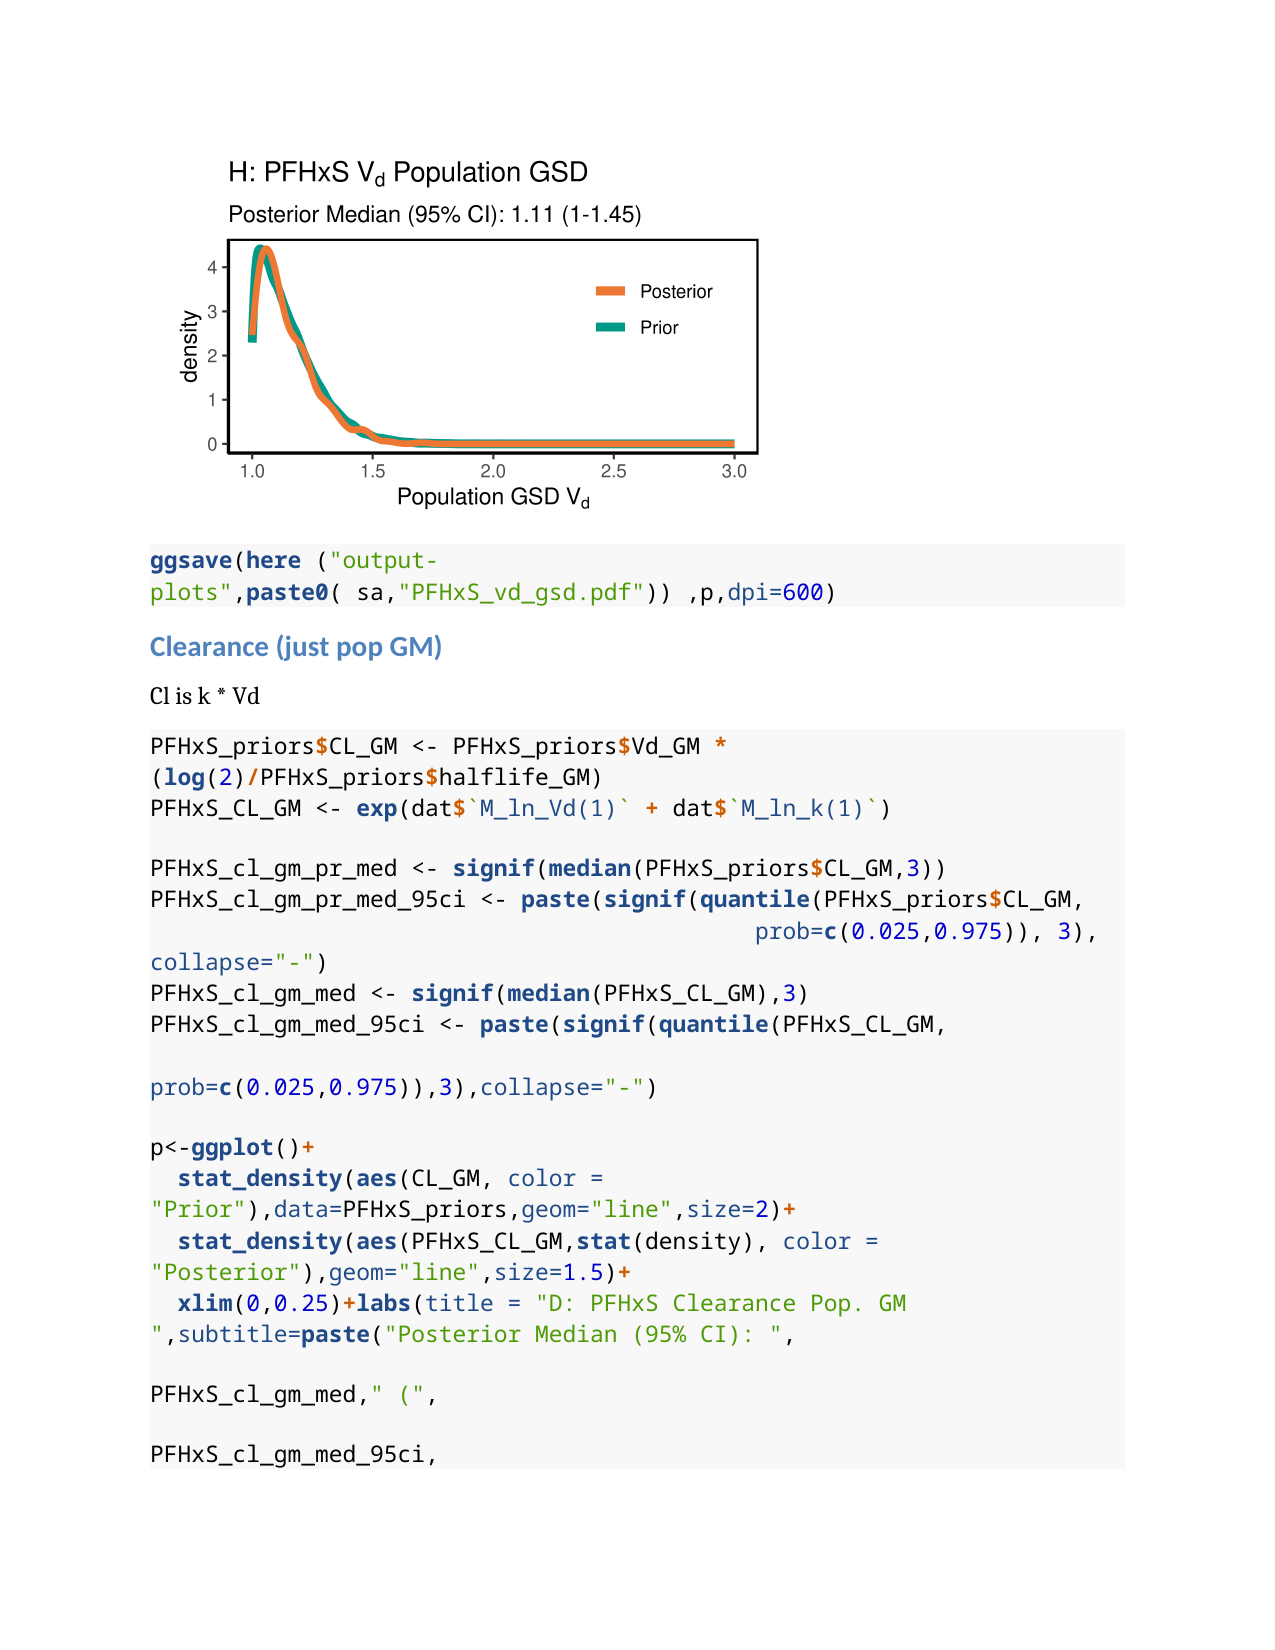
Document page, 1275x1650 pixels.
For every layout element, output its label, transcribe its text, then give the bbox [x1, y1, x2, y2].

picture [168, 150, 770, 526]
subtitle Clearance (just pop GM) [150, 628, 1125, 663]
text Cl is k * Vd [150, 682, 1125, 711]
text ggsave(here ("output-plots",paste0( sa,"PFHxS_vd_gsd.pdf")) ,p,dpi=600) [439, 544, 1125, 607]
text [150, 729, 1125, 1469]
